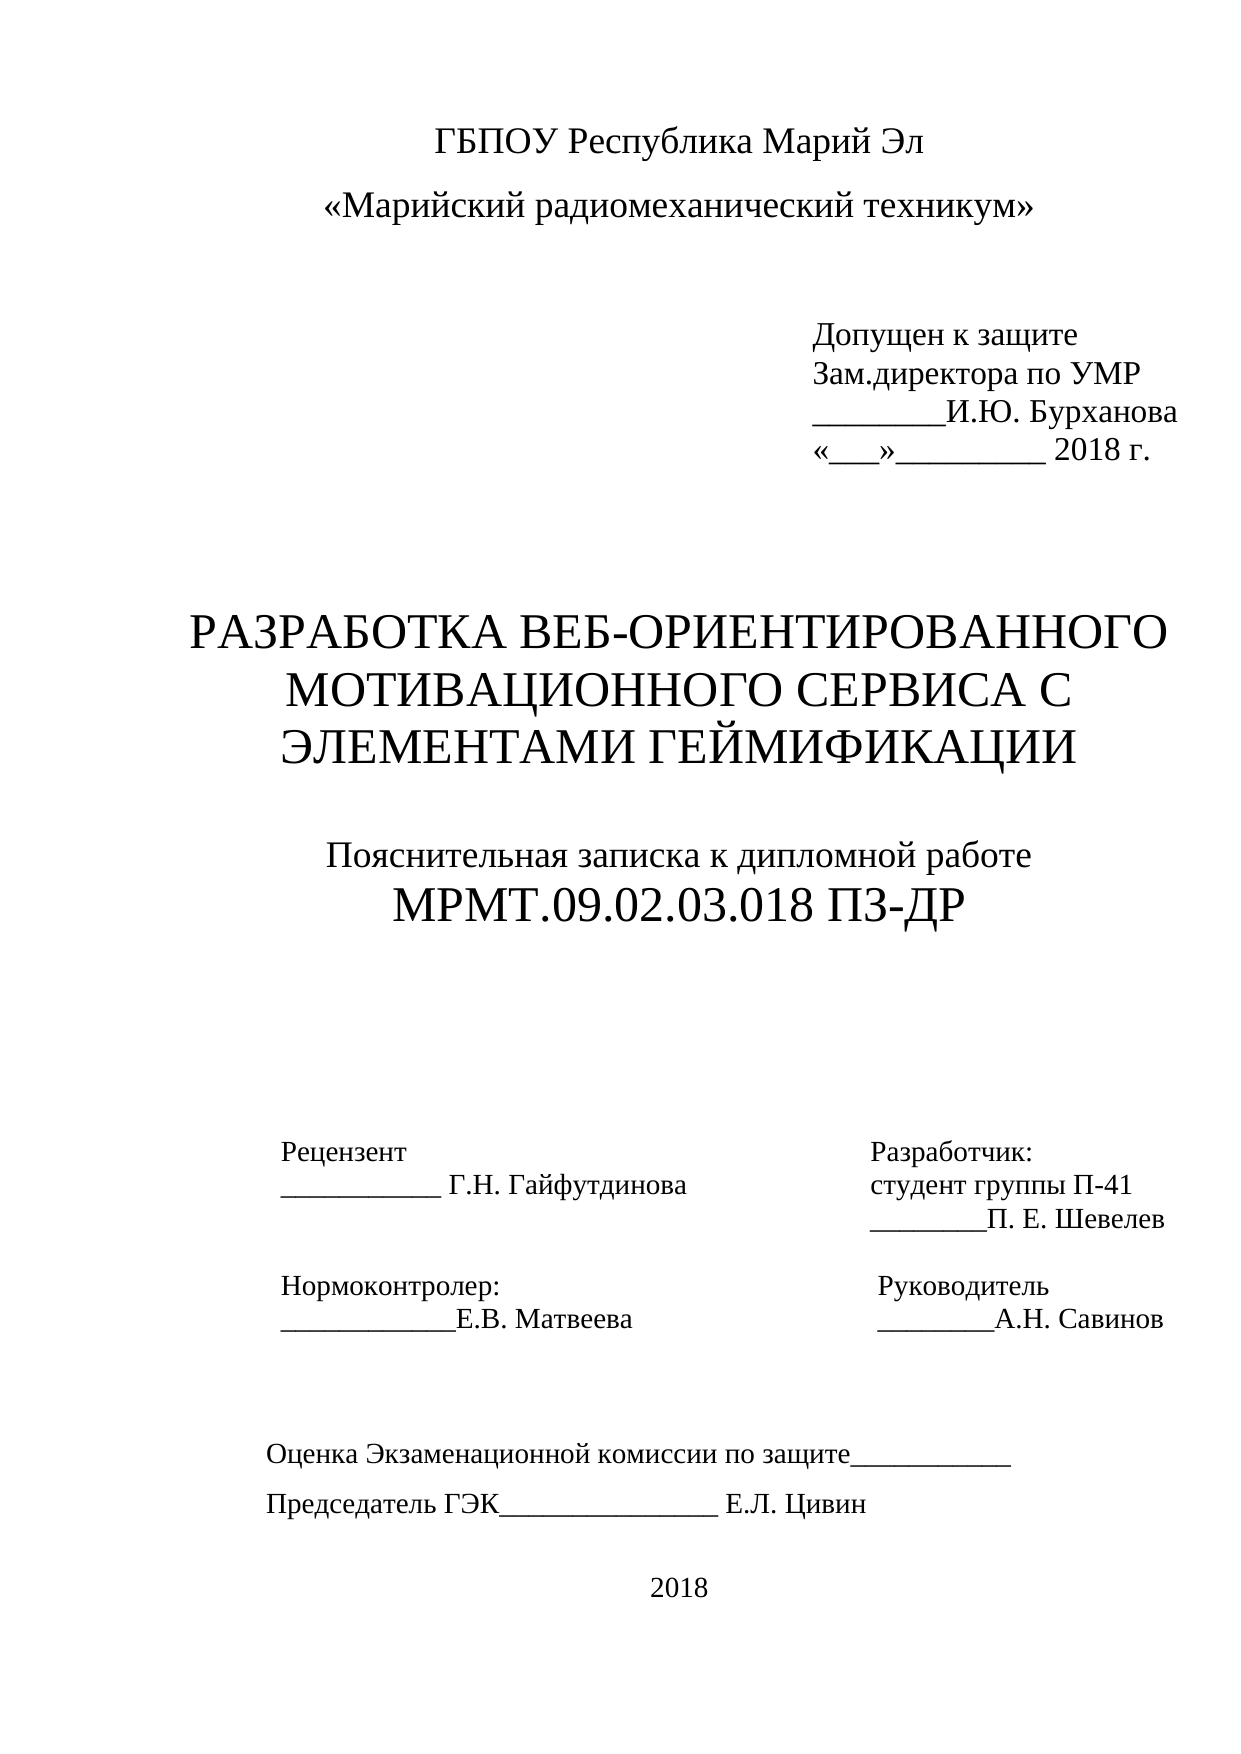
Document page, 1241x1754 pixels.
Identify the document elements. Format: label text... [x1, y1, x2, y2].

text ________П. Е. Шевелев [177, 1201, 1181, 1234]
text Зам.директора по УМР [177, 353, 1181, 391]
text ___________ Г.Н. Гайфутдинова студент группы П-41 [177, 1167, 1181, 1201]
text Допущен к защите [177, 314, 1181, 353]
text ГБПОУ Республика Марий Эл [177, 118, 1181, 161]
text Оценка Экзаменационной комиссии по защите___________ [177, 1436, 1181, 1469]
text Председатель ГЭК_______________ Е.Л. Цивин [177, 1486, 1181, 1520]
text «___»_________ 2018 г. [177, 429, 1181, 468]
text 2018 [177, 1570, 1181, 1603]
text ________И.Ю. Бурханова [177, 391, 1181, 429]
text Пояснительная записка к дипломной работе [177, 832, 1181, 875]
text МРМТ.09.02.03.018 ПЗ-ДР [177, 875, 1181, 933]
text «Марийский радиомеханический техникум» [177, 183, 1181, 226]
text Рецензент Разработчик: [177, 1134, 1181, 1167]
text РАЗРАБОТКА ВЕБ-ОРИЕНТИРОВАННОГО МОТИВАЦИОННОГО СЕРВИСА С ЭЛЕМЕНТАМИ ГЕЙМИФИКАЦИИ [177, 602, 1181, 774]
text ____________Е.В. Матвеева ________А.Н. Савинов [177, 1302, 1181, 1335]
text Нормоконтролер: Руководитель [177, 1268, 1181, 1302]
